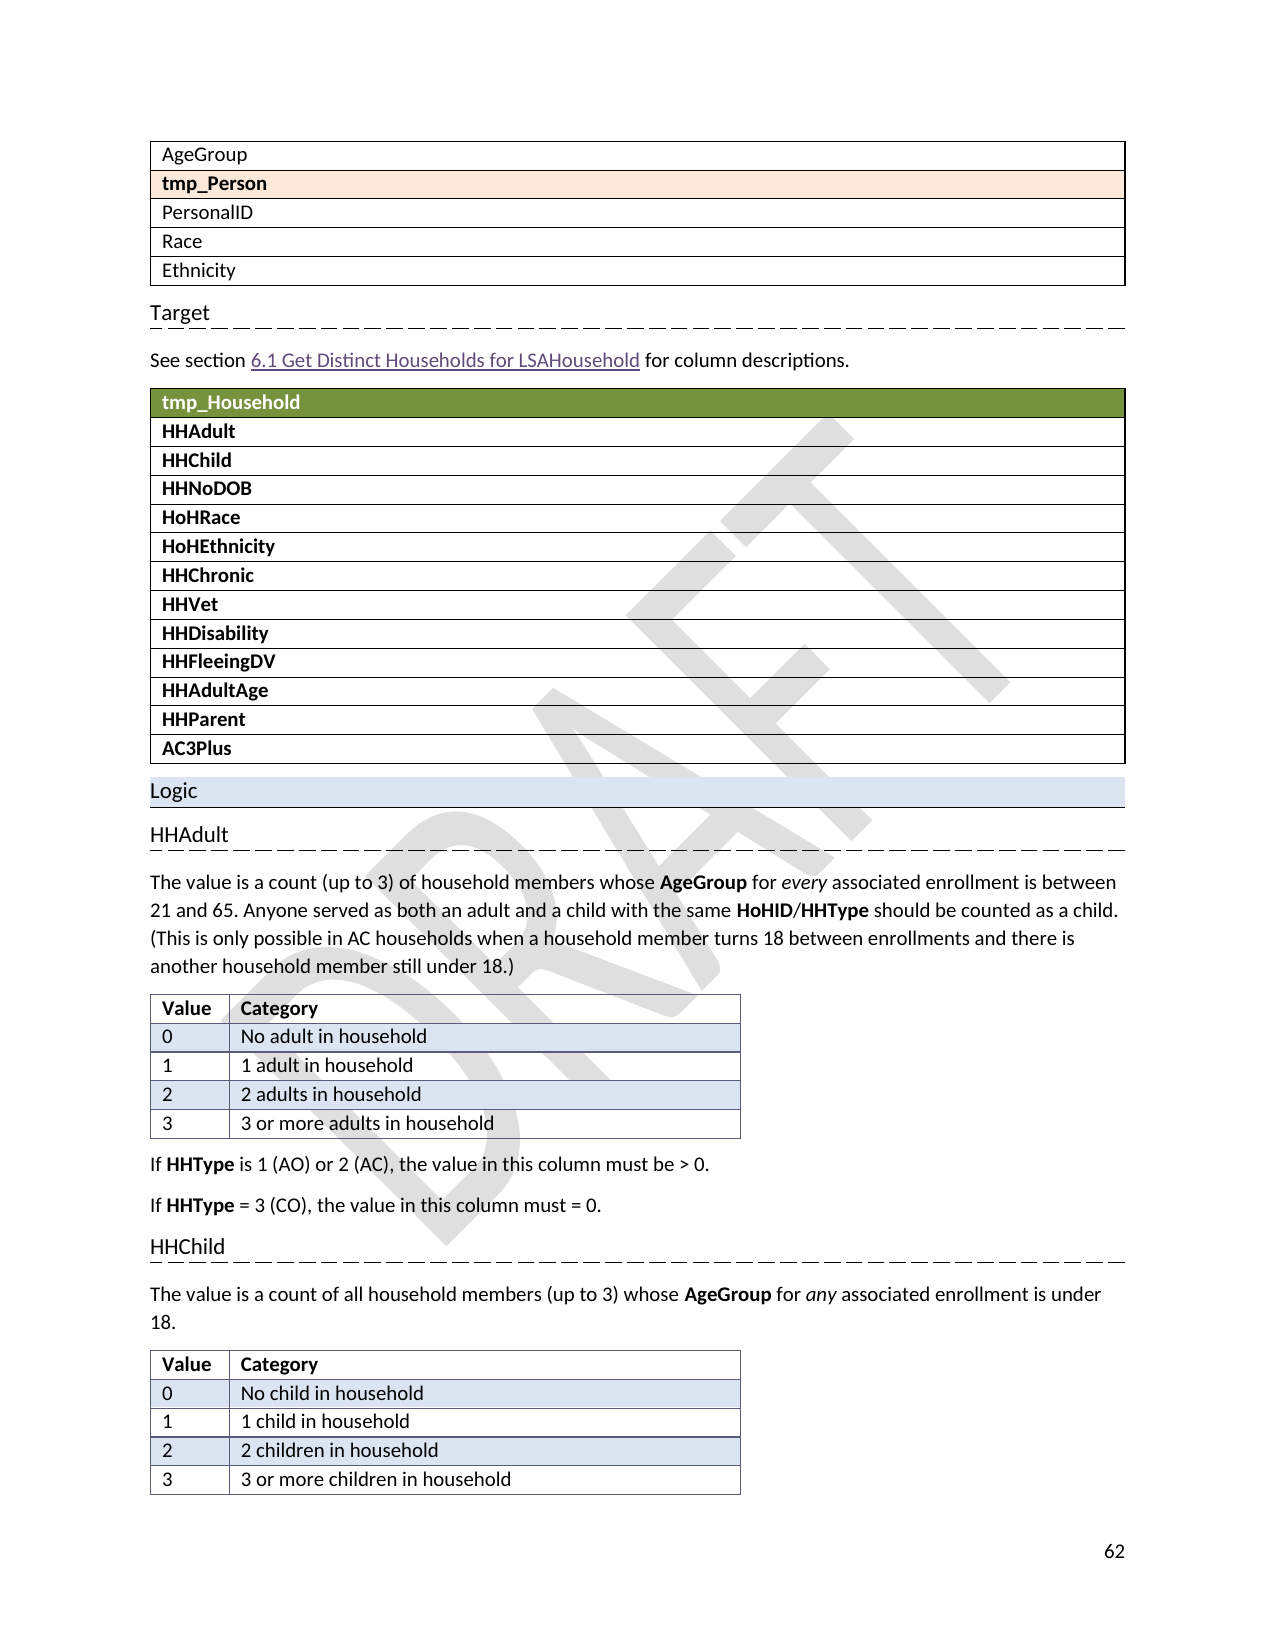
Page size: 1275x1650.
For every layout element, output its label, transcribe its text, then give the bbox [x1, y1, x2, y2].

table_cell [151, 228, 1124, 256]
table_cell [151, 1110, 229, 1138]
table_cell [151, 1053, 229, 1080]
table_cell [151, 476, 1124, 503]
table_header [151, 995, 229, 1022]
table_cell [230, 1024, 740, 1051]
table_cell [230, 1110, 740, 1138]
text See section 6.1 Get Distinct Households for LSAHousehold for column descriptions. [150, 348, 1125, 373]
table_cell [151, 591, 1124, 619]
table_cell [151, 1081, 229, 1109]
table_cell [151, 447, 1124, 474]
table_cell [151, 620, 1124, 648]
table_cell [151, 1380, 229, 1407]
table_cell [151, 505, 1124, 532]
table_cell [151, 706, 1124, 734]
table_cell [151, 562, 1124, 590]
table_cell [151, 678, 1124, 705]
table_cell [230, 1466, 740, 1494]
subtitle Target [150, 298, 1125, 329]
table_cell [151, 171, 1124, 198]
text If HHType is 1 (AO) or 2 (AC), the value in this column must be > 0. [150, 1151, 1125, 1177]
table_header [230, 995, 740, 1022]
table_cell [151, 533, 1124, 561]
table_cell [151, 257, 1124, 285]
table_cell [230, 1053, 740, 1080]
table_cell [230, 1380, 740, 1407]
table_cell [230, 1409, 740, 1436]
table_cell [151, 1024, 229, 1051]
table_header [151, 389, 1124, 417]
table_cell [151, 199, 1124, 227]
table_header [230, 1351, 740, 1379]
subtitle HHAdult [150, 820, 1125, 851]
subtitle Logic [150, 777, 1125, 807]
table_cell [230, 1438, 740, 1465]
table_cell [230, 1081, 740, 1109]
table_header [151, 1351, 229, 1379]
text The value is a count of all household members (up to 3) whose AgeGroup for any associated enrollment is under 18. [150, 1281, 1125, 1335]
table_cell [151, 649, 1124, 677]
subtitle HHChild [150, 1232, 1125, 1263]
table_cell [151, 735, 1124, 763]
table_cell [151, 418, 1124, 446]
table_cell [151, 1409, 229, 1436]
text If HHType = 3 (CO), the value in this column must = 0. [150, 1192, 1125, 1217]
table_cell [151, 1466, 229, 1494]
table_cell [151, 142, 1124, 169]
text The value is a count (up to 3) of household members whose AgeGroup for every associated enrollment is between 21 and 65. Anyone served as both an adult and a child with the same HoHID/HHType should be counted as a child. (This is only possible in AC households when a household member turns 18 between enrollments and there is another household member still under 18.) [150, 869, 1125, 979]
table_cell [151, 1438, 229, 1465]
